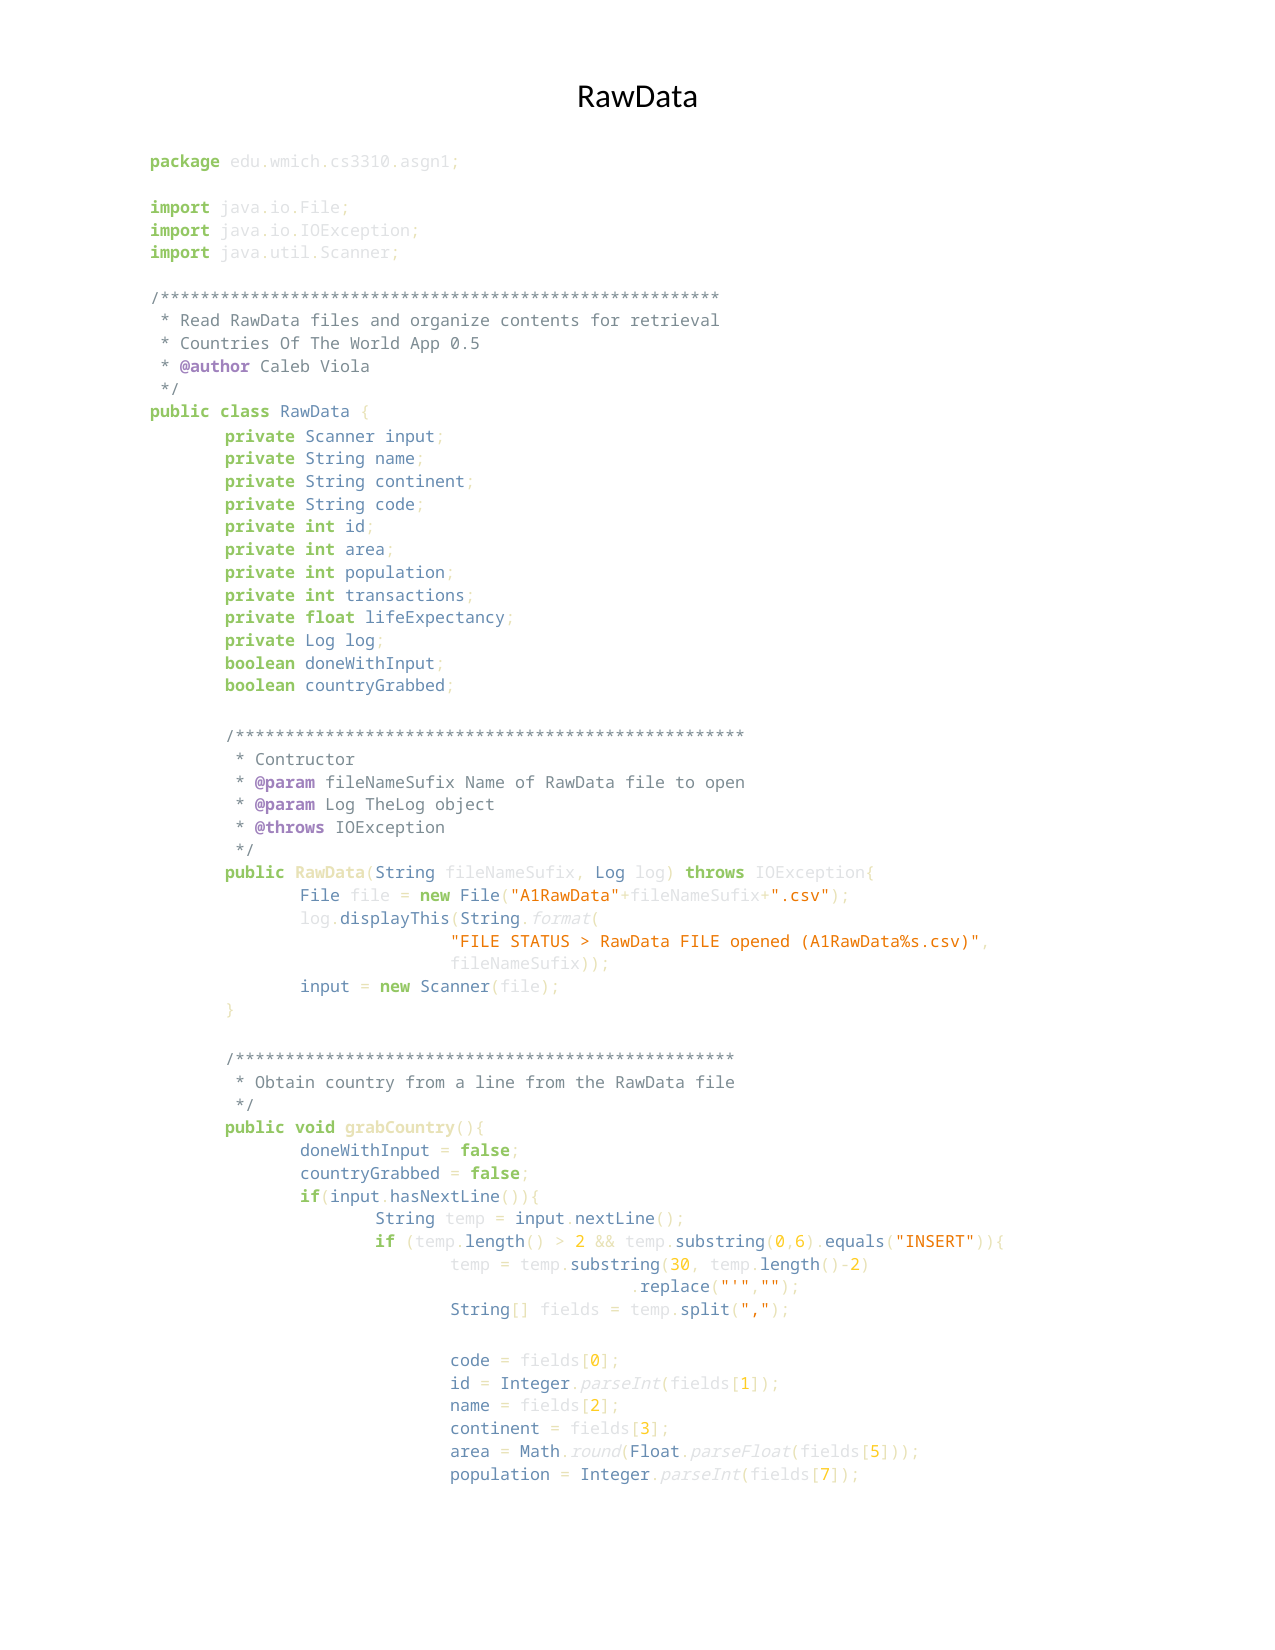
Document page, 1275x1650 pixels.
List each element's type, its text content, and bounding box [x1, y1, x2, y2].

text log.displayThis(String.format( [150, 906, 1125, 929]
text * Contructor [150, 747, 1125, 770]
text File file = new File("A1RawData"+fileNameSufix+".csv"); [150, 884, 1125, 906]
text boolean countryGrabbed; [150, 674, 1125, 697]
text * Countries Of The World App 0.5 [150, 332, 1125, 354]
text * @param Log TheLog object [150, 793, 1125, 816]
text doneWithInput = false; [150, 1139, 1125, 1162]
text /*************************************************** [150, 725, 1125, 747]
text private Log log; [150, 629, 1125, 651]
text private String name; [150, 447, 1125, 470]
text if (temp.length() > 2 && temp.substring(0,6).equals("INSERT")){ [150, 1230, 1125, 1252]
text */ [150, 377, 1125, 400]
text boolean doneWithInput; [150, 651, 1125, 674]
text String[] fields = temp.split(","); [150, 1298, 1125, 1321]
text private int id; [150, 515, 1125, 538]
text * @throws IOException [150, 816, 1125, 838]
text /******************************************************** [150, 286, 1125, 309]
text */ [150, 838, 1125, 861]
text public RawData(String fileNameSufix, Log log) throws IOException{ [150, 861, 1125, 884]
text population = Integer.parseInt(fields[7]); [150, 1462, 1125, 1485]
text private Scanner input; [150, 424, 1125, 447]
text private String code; [150, 492, 1125, 515]
text if(input.hasNextLine()){ [150, 1184, 1125, 1207]
text "FILE STATUS > RawData FILE opened (A1RawData%s.csv)", [150, 929, 1125, 952]
text private int area; [150, 538, 1125, 561]
subtitle public class RawData { [150, 400, 1125, 422]
text temp = temp.substring(30, temp.length()-2) [150, 1252, 1125, 1275]
text String temp = input.nextLine(); [150, 1207, 1125, 1230]
text input = new Scanner(file); [150, 974, 1125, 997]
text package edu.wmich.cs3310.asgn1; [150, 150, 1125, 173]
text area = Math.round(Float.parseFloat(fields[5])); [150, 1439, 1125, 1462]
text import java.util.Scanner; [150, 241, 1125, 263]
text */ [150, 1093, 1125, 1116]
text private int population; [150, 561, 1125, 583]
text * Read RawData files and organize contents for retrieval [150, 309, 1125, 332]
text fileNameSufix)); [150, 952, 1125, 974]
text /************************************************** [150, 1048, 1125, 1071]
text private float lifeExpectancy; [150, 606, 1125, 629]
text id = Integer.parseInt(fields[1]); [150, 1371, 1125, 1394]
text public void grabCountry(){ [150, 1116, 1125, 1139]
text * @param fileNameSufix Name of RawData file to open [150, 770, 1125, 793]
text * Obtain country from a line from the RawData file [150, 1071, 1125, 1093]
text } [150, 997, 1125, 1020]
text continent = fields[3]; [150, 1417, 1125, 1439]
text import java.io.File; [150, 195, 1125, 218]
text name = fields[2]; [150, 1394, 1125, 1417]
text countryGrabbed = false; [150, 1162, 1125, 1184]
text private int transactions; [150, 583, 1125, 606]
text import java.io.IOException; [150, 218, 1125, 241]
text private String continent; [150, 470, 1125, 492]
text code = fields[0]; [150, 1348, 1125, 1371]
text .replace("'",""); [150, 1275, 1125, 1298]
text * @author Caleb Viola [150, 354, 1125, 377]
